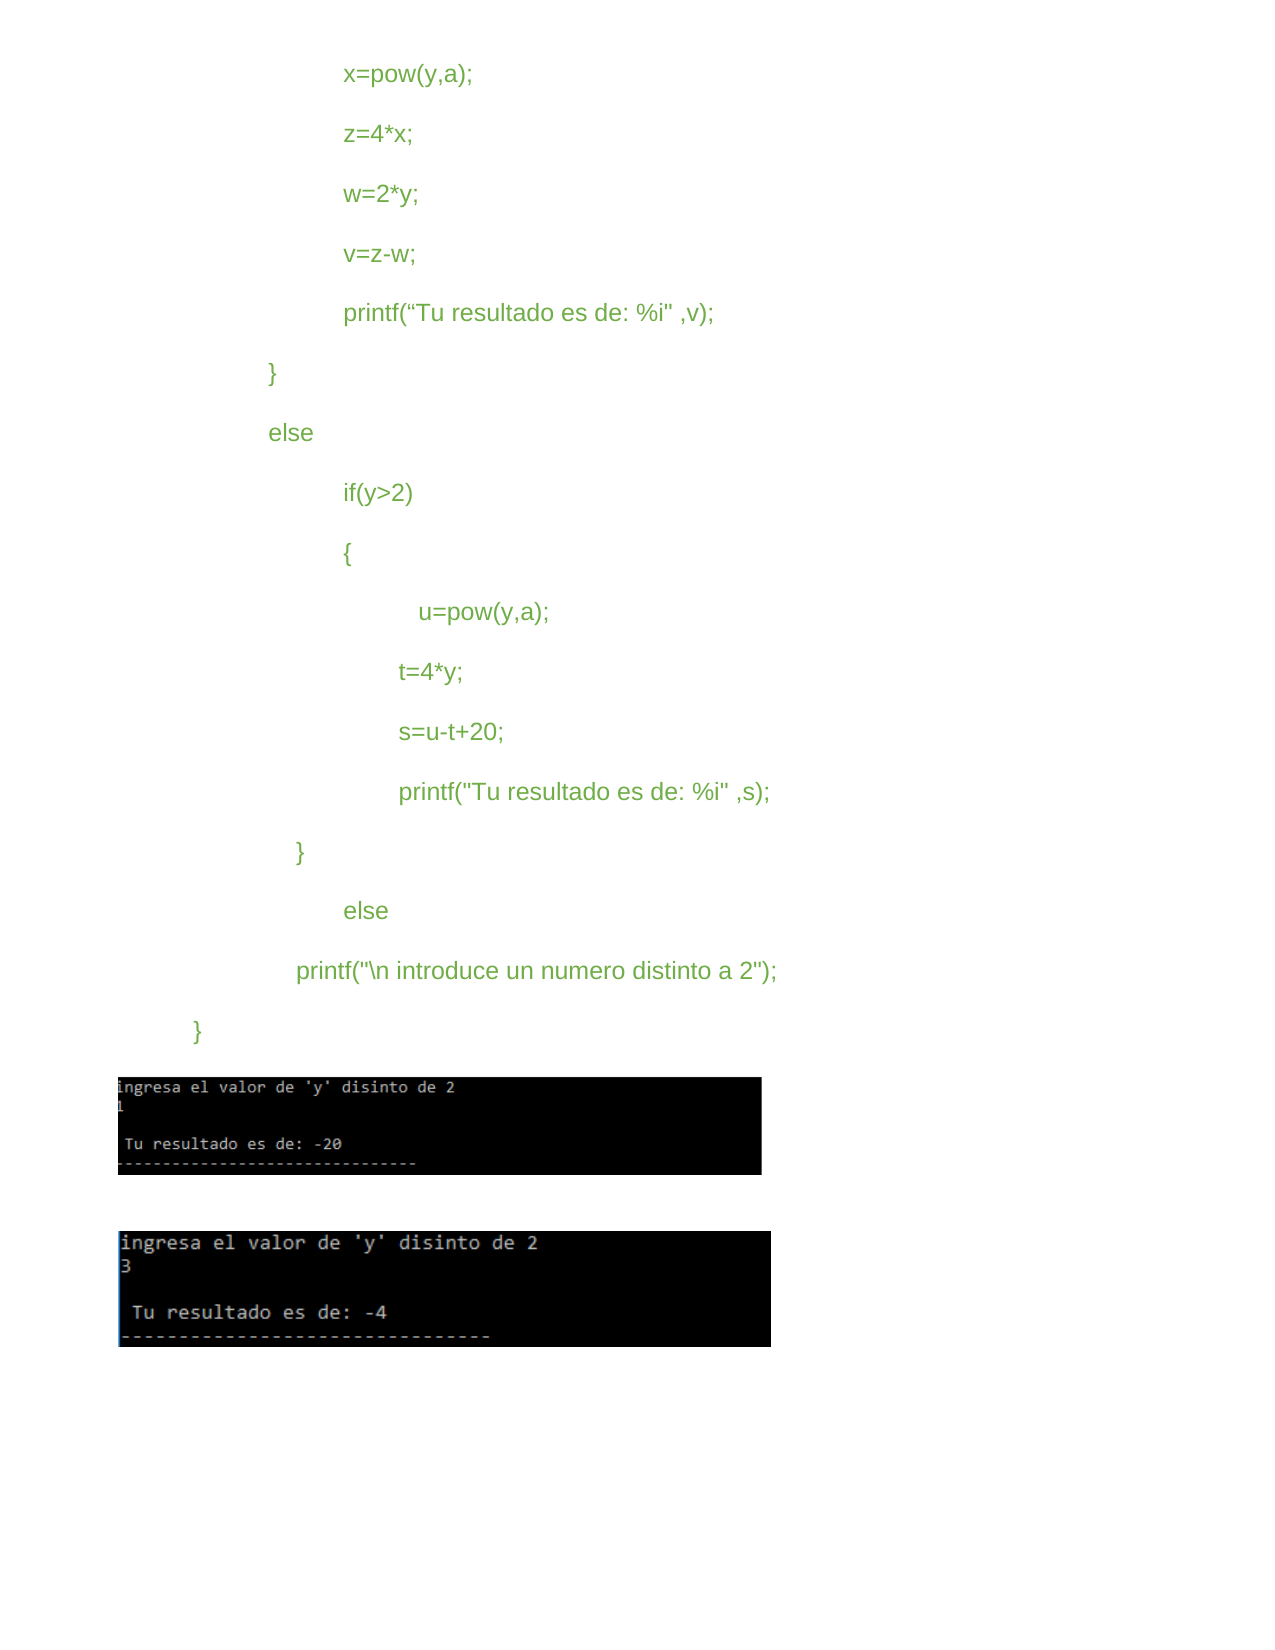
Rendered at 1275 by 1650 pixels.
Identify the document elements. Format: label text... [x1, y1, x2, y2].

list printf("\n introduce un numero distinto a 2"); [193, 956, 1205, 985]
list u=pow(y,a); [193, 597, 1205, 626]
picture [118, 1231, 771, 1347]
list else [193, 896, 1205, 925]
list s=u-t+20; [193, 717, 1205, 746]
list if(y>2) [193, 478, 1205, 506]
list } [193, 836, 1205, 865]
list } [193, 358, 1205, 387]
list t=4*y; [193, 657, 1205, 686]
list { [193, 537, 1205, 566]
list } [193, 1016, 1205, 1044]
list else [193, 418, 1205, 447]
list printf(“Tu resultado es de: %i" ,v); [193, 298, 1205, 327]
list v=z-w; [193, 238, 1205, 267]
list x=pow(y,a); [193, 59, 1205, 88]
list w=2*y; [193, 179, 1205, 207]
picture [118, 1075, 762, 1175]
list z=4*x; [193, 119, 1205, 148]
list printf("Tu resultado es de: %i" ,s); [193, 777, 1205, 805]
